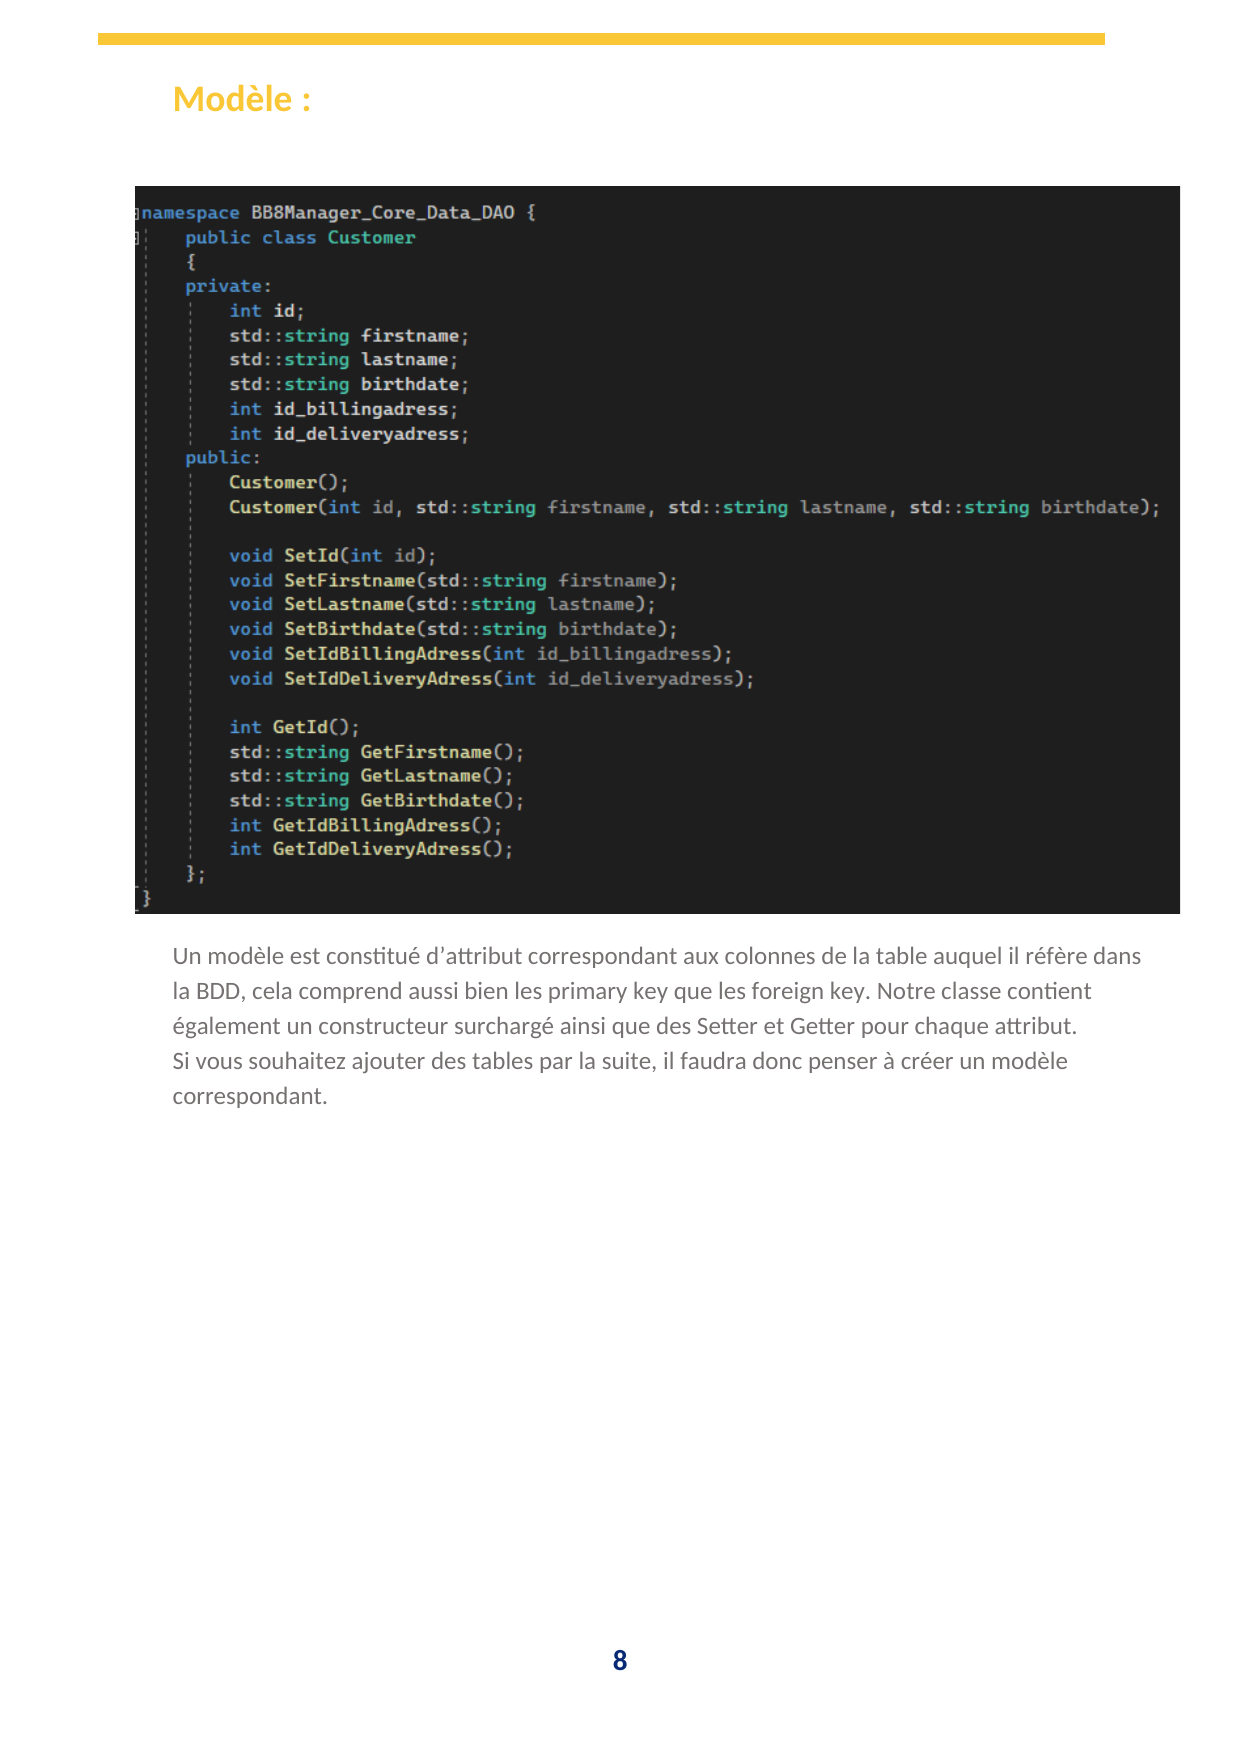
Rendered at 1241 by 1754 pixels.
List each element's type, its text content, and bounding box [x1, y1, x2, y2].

picture [135, 186, 1181, 914]
subtitle Modèle : [97, 75, 1143, 121]
text Un modèle est constitué d’attribut correspondant aux colonnes de la table auquel il réfère dans la BDD, cela comprend aussi bien les primary key que les foreign key. Notre classe contient également un constructeur surchargé ainsi que des Setter et Getter pour chaque attribut. Si vous souhaitez ajouter des tables par la suite, il faudra donc penser à créer un modèle correspondant. [172, 940, 1143, 1111]
